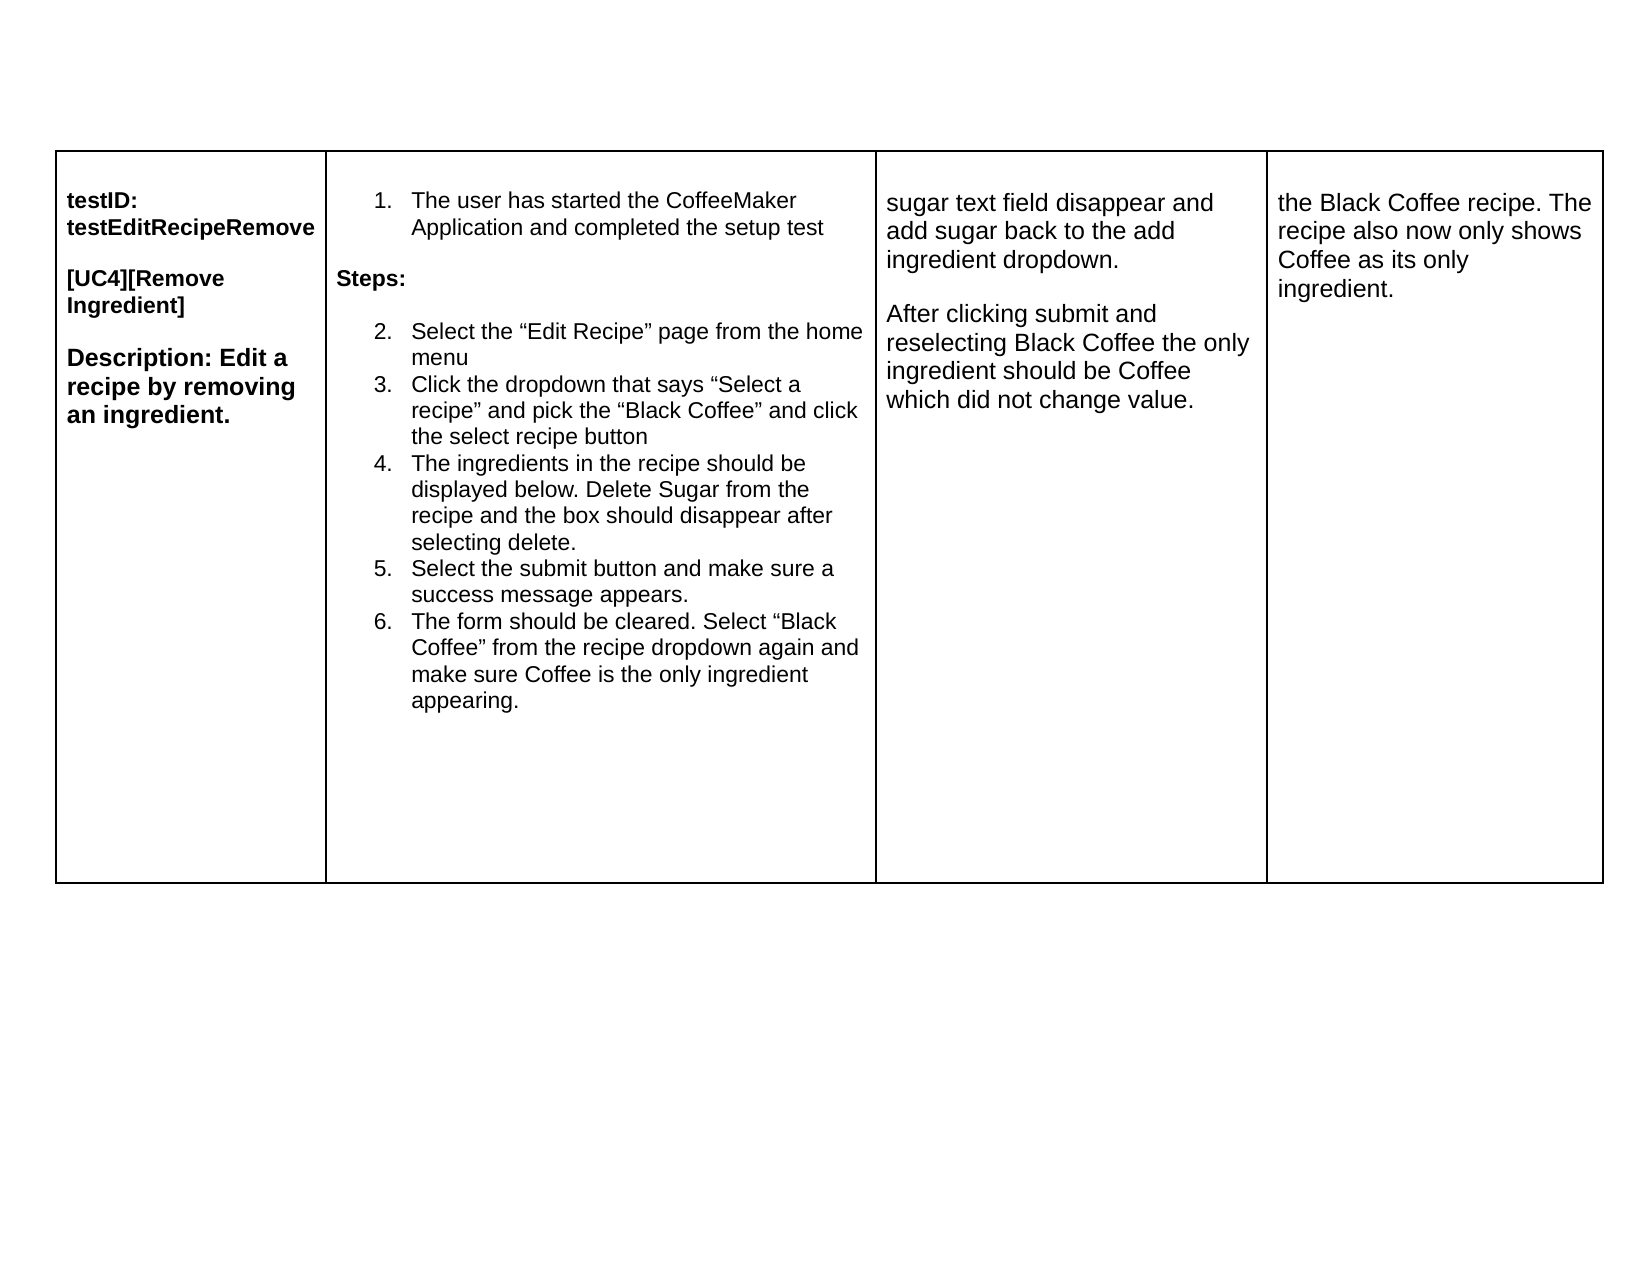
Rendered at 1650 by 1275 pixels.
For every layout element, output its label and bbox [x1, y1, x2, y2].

table_cell [1268, 152, 1602, 882]
table_cell [877, 152, 1266, 882]
table_cell [57, 152, 325, 882]
table_cell [327, 152, 875, 882]
